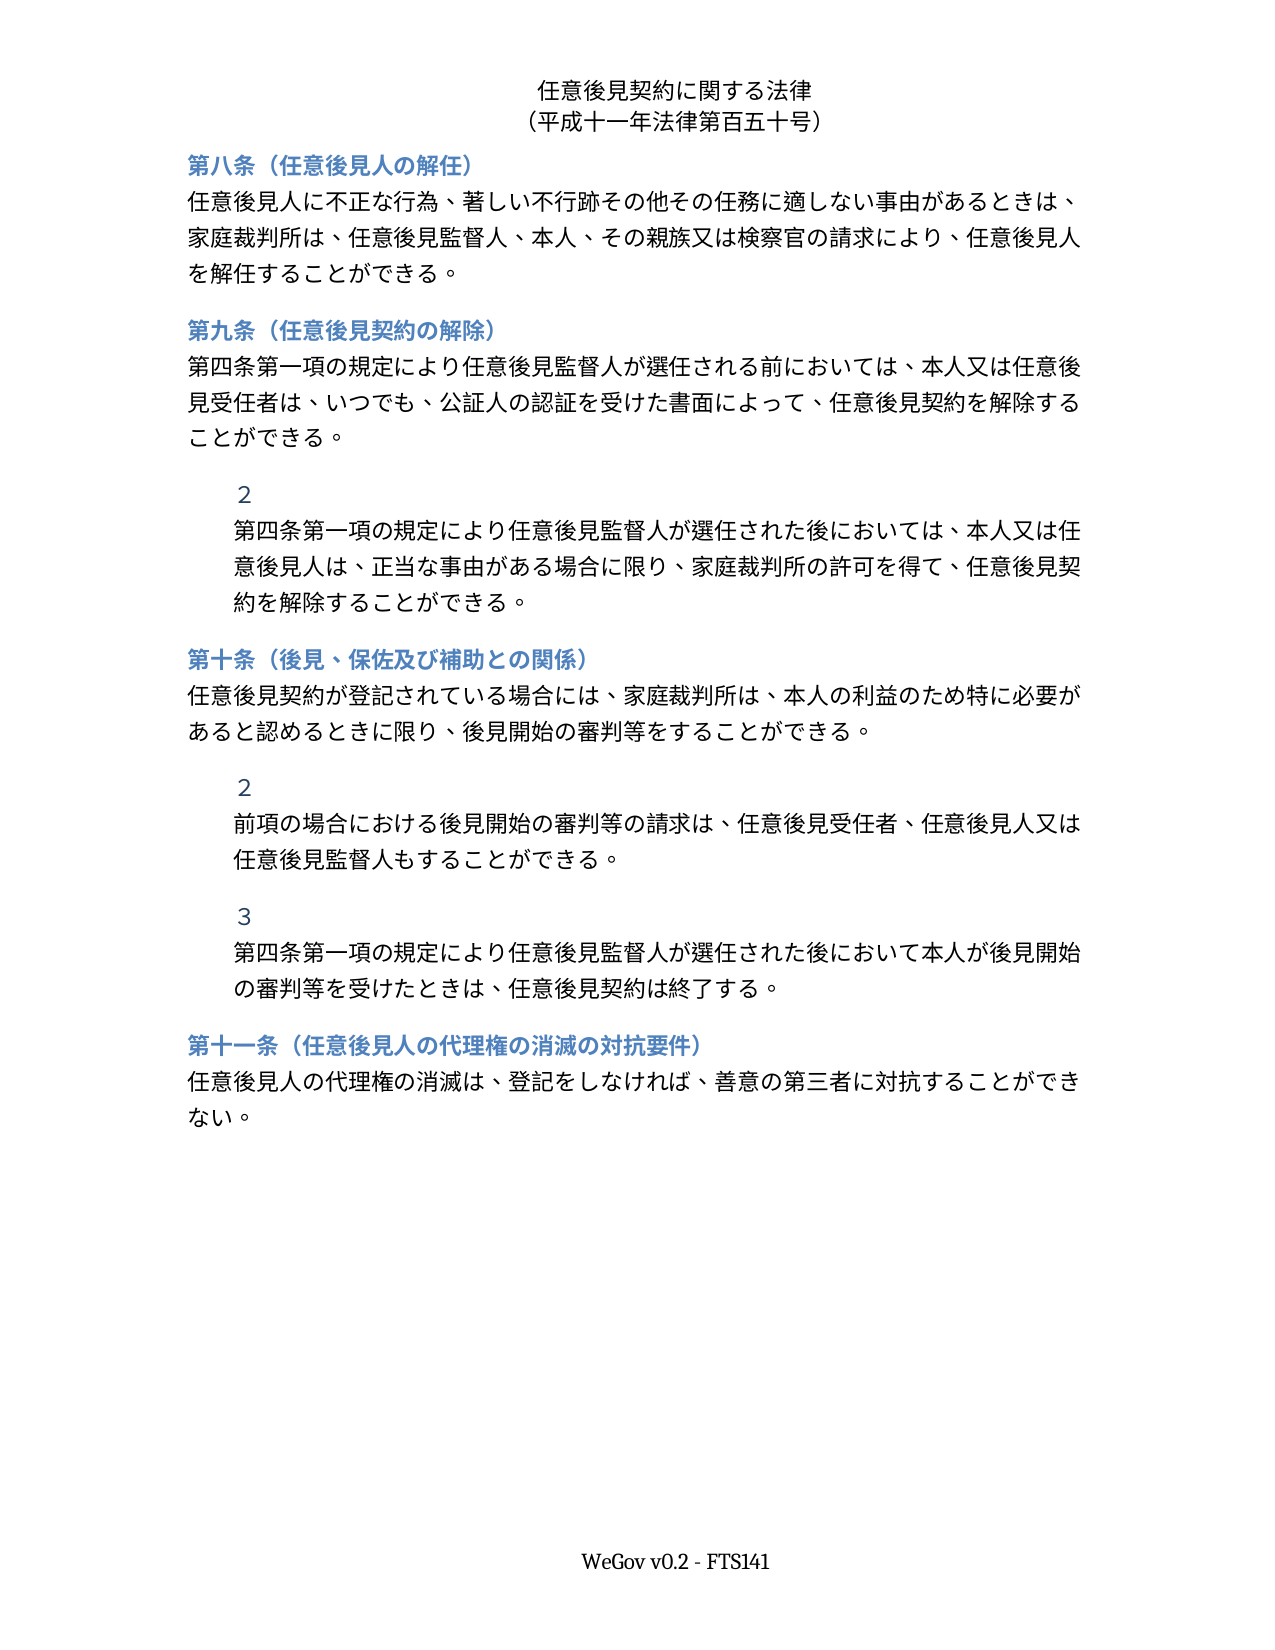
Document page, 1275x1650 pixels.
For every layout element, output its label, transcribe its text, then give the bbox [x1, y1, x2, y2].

text 任意後見人に不正な行為、著しい不行跡その他その任務に適しない事由があるときは、家庭裁判所は、任意後見監督人、本人、その親族又は検察官の請求により、任意後見人を解任することができる。 [187, 186, 1087, 289]
subtitle 第九条（任意後見契約の解除） [187, 314, 1087, 346]
subtitle ３ [233, 901, 1087, 932]
text 任意後見契約が登記されている場合には、家庭裁判所は、本人の利益のため特に必要があると認めるときに限り、後見開始の審判等をすることができる。 [187, 680, 1087, 747]
text 第四条第一項の規定により任意後見監督人が選任された後において本人が後見開始の審判等を受けたときは、任意後見契約は終了する。 [233, 937, 1087, 1004]
subtitle ２ [233, 479, 1087, 510]
text 第四条第一項の規定により任意後見監督人が選任された後においては、本人又は任意後見人は、正当な事由がある場合に限り、家庭裁判所の許可を得て、任意後見契約を解除することができる。 [233, 515, 1087, 618]
subtitle 第十一条（任意後見人の代理権の消滅の対抗要件） [187, 1030, 1087, 1061]
subtitle ２ [233, 772, 1087, 804]
text 任意後見人の代理権の消滅は、登記をしなければ、善意の第三者に対抗することができない。 [187, 1066, 1087, 1133]
subtitle 第八条（任意後見人の解任） [187, 150, 1087, 181]
text 前項の場合における後見開始の審判等の請求は、任意後見受任者、任意後見人又は任意後見監督人もすることができる。 [233, 808, 1087, 876]
subtitle 第十条（後見、保佐及び補助との関係） [187, 644, 1087, 675]
text 第四条第一項の規定により任意後見監督人が選任される前においては、本人又は任意後見受任者は、いつでも、公証人の認証を受けた書面によって、任意後見契約を解除することができる。 [187, 351, 1087, 454]
